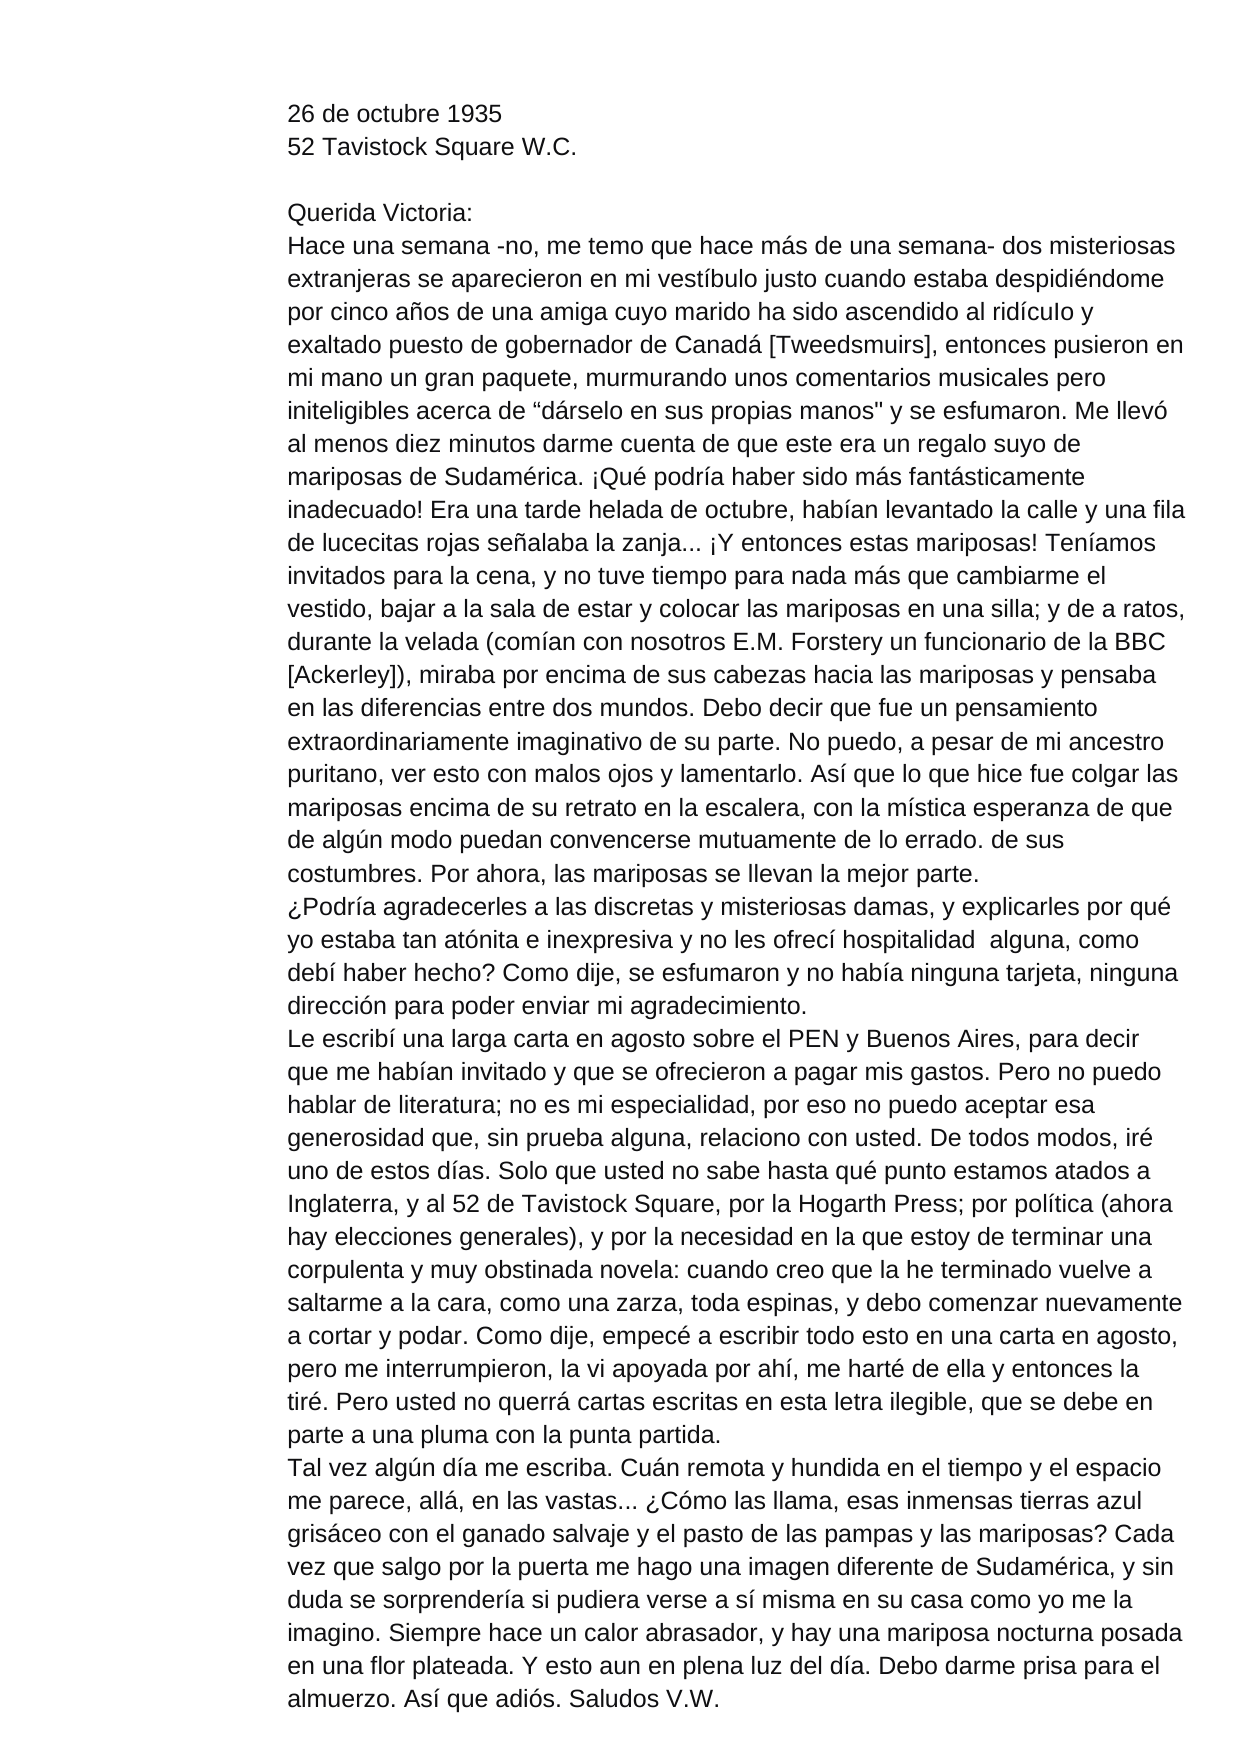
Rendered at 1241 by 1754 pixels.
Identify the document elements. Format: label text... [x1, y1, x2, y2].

text 26 de octubre 1935 [287, 99, 1188, 128]
text 52 Tavistock Square W.C. [287, 132, 1188, 161]
text Tal vez algún día me escriba. Cuán remota y hundida en el tiempo y el espacio me parece, allá, en las vastas... ¿Cómo las llama, esas inmensas tierras azul grisáceo con el ganado salvaje y el pasto de las pampas y las mariposas? Cada vez que salgo por la puerta me hago una imagen diferente de Sudamérica, y sin duda se sorprendería si pudiera verse a sí misma en su casa como yo me la imagino. Siempre hace un calor abrasador, y hay una mariposa nocturna posada en una flor plateada. Y esto aun en plena luz del día. Debo darme prisa para el almuerzo. Así que adiós. Saludos V.W. [287, 1453, 1188, 1713]
text ¿Podría agradecerles a las discretas y misteriosas damas, y explicarles por qué yo estaba tan atónita e inexpresiva y no les ofrecí hospitalidad alguna, como debí haber hecho? Como dije, se esfumaron y no había ninguna tarjeta, ninguna dirección para poder enviar mi agradecimiento. [287, 892, 1188, 1019]
text Querida Victoria: [287, 198, 1188, 227]
text Le escribí una larga carta en agosto sobre el PEN y Buenos Aires, para decir que me habían invitado y que se ofrecieron a pagar mis gastos. Pero no puedo hablar de literatura; no es mi especialidad, por eso no puedo aceptar esa generosidad que, sin prueba alguna, relaciono con usted. De todos modos, iré uno de estos días. Solo que usted no sabe hasta qué punto estamos atados a Inglaterra, y al 52 de Tavistock Square, por la Hogarth Press; por política (ahora hay elecciones generales), y por la necesidad en la que estoy de terminar una corpulenta y muy obstinada novela: cuando creo que la he terminado vuelve a saltarme a la cara, como una zarza, toda espinas, y debo comenzar nuevamente a cortar y podar. Como dije, empecé a escribir todo esto en una carta en agosto, pero me interrumpieron, la vi apoyada por ahí, me harté de ella y entonces la tiré. Pero usted no querrá cartas escritas en esta letra ilegible, que se debe en parte a una pluma con la punta partida. [287, 1024, 1188, 1449]
text Hace una semana -no, me temo que hace más de una semana- dos misteriosas extranjeras se aparecieron en mi vestíbulo justo cuando estaba despidiéndome por cinco años de una amiga cuyo marido ha sido ascendido al ridícuIo y exaltado puesto de gobernador de Canadá [Tweedsmuirs], entonces pusieron en mi mano un gran paquete, murmurando unos comentarios musicales pero initeligibles acerca de “dárselo en sus propias manos" y se esfumaron. Me llevó al menos diez minutos darme cuenta de que este era un regalo suyo de mariposas de Sudamérica. ¡Qué podría haber sido más fantásticamente inadecuado! Era una tarde helada de octubre, habían levantado la calle y una fila de lucecitas rojas señalaba la zanja... ¡Y entonces estas mariposas! Teníamos invitados para la cena, y no tuve tiempo para nada más que cambiarme el vestido, bajar a la sala de estar y colocar las mariposas en una silla; y de a ratos, durante la velada (comían con nosotros E.M. Forstery un funcionario de la BBC [Ackerley]), miraba por encima de sus cabezas hacia las mariposas y pensaba en las diferencias entre dos mundos. Debo decir que fue un pensamiento extraordinariamente imaginativo de su parte. No puedo, a pesar de mi ancestro puritano, ver esto con malos ojos y lamentarlo. Así que lo que hice fue colgar las mariposas encima de su retrato en la escalera, con la mística esperanza de que de algún modo puedan convencerse mutuamente de lo errado. de sus costumbres. Por ahora, las mariposas se llevan la mejor parte. [287, 231, 1188, 887]
